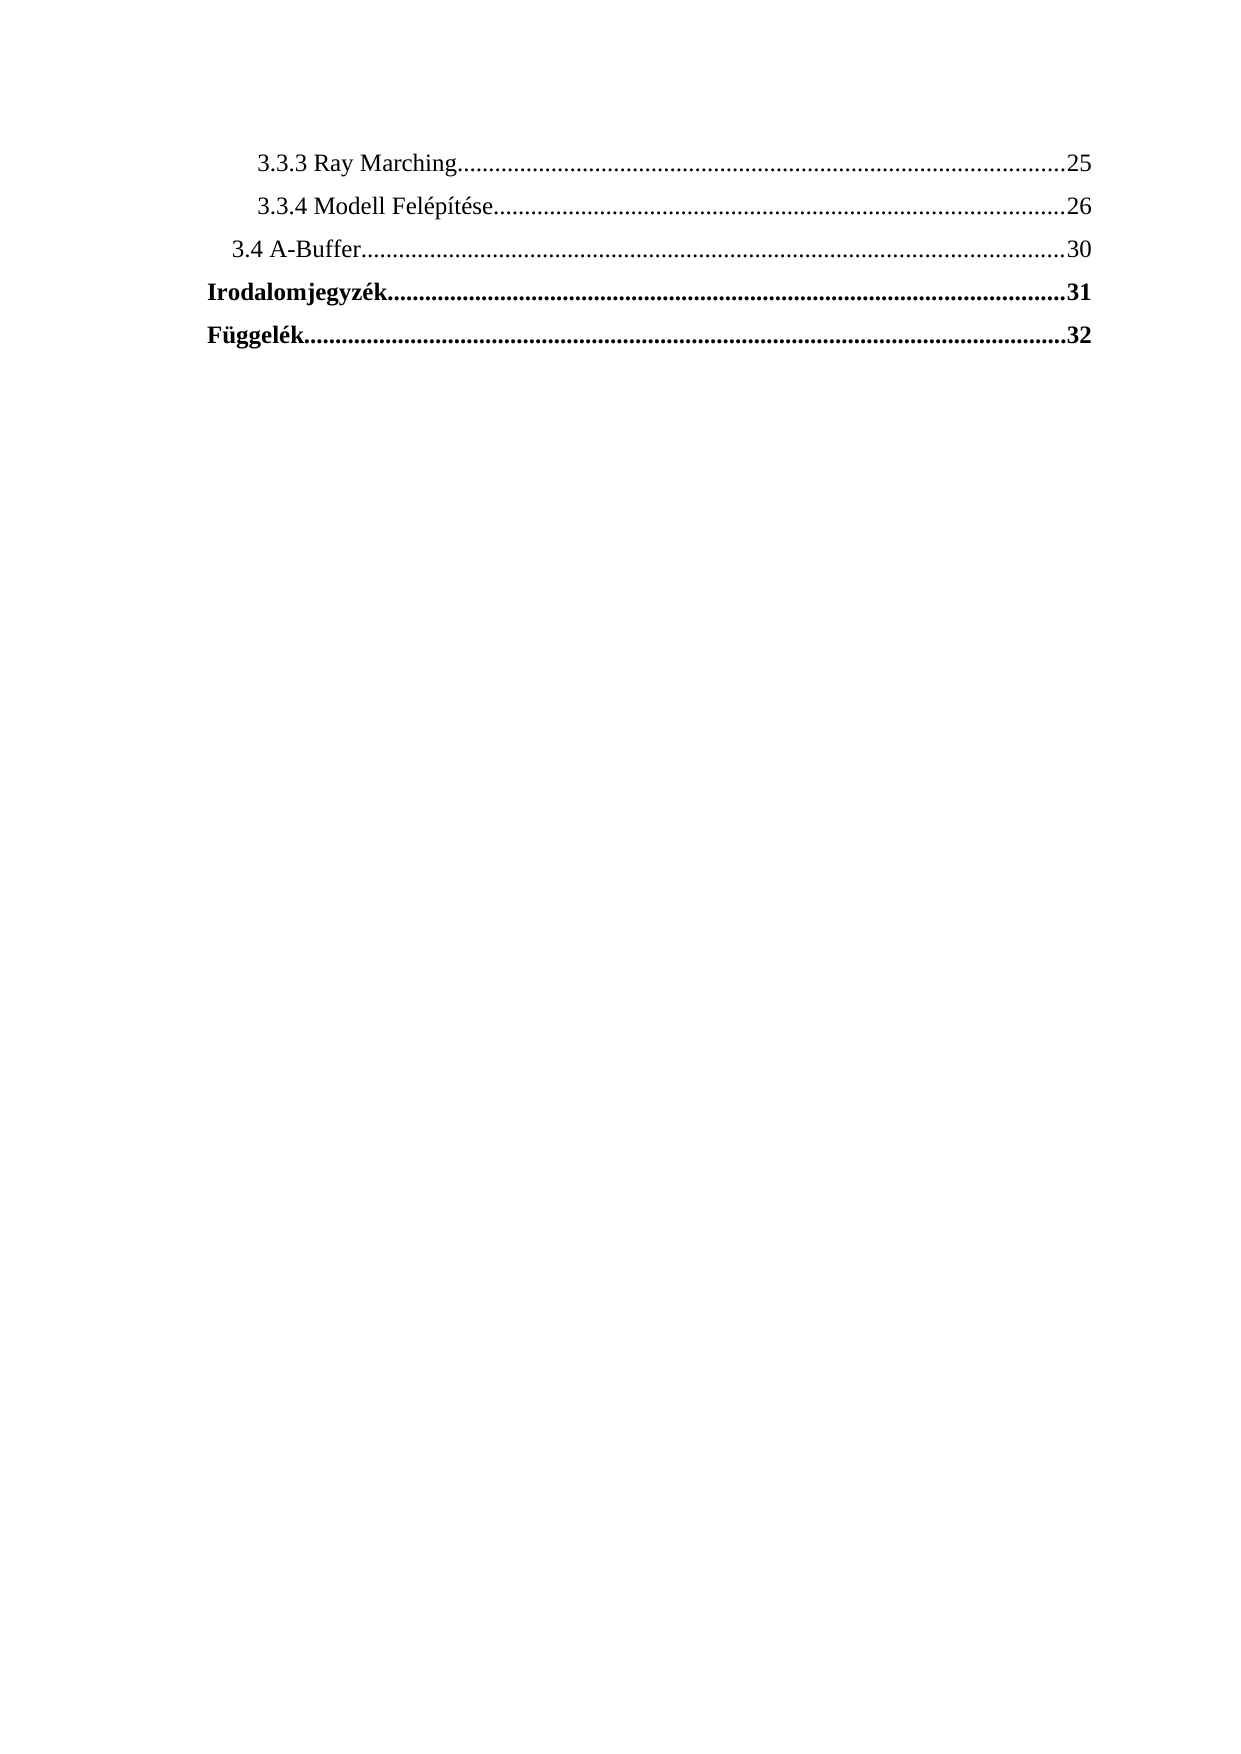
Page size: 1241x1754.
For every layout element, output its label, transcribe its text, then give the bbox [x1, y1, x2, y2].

text 3.3.3 Ray Marching 25 [257, 148, 1092, 176]
text 3.3.4 Modell Felépítése 26 [257, 191, 1092, 219]
text Függelék 32 [207, 320, 1092, 349]
text Irodalomjegyzék 31 [207, 277, 1092, 306]
text 3.4 A-Buffer 30 [232, 234, 1092, 263]
